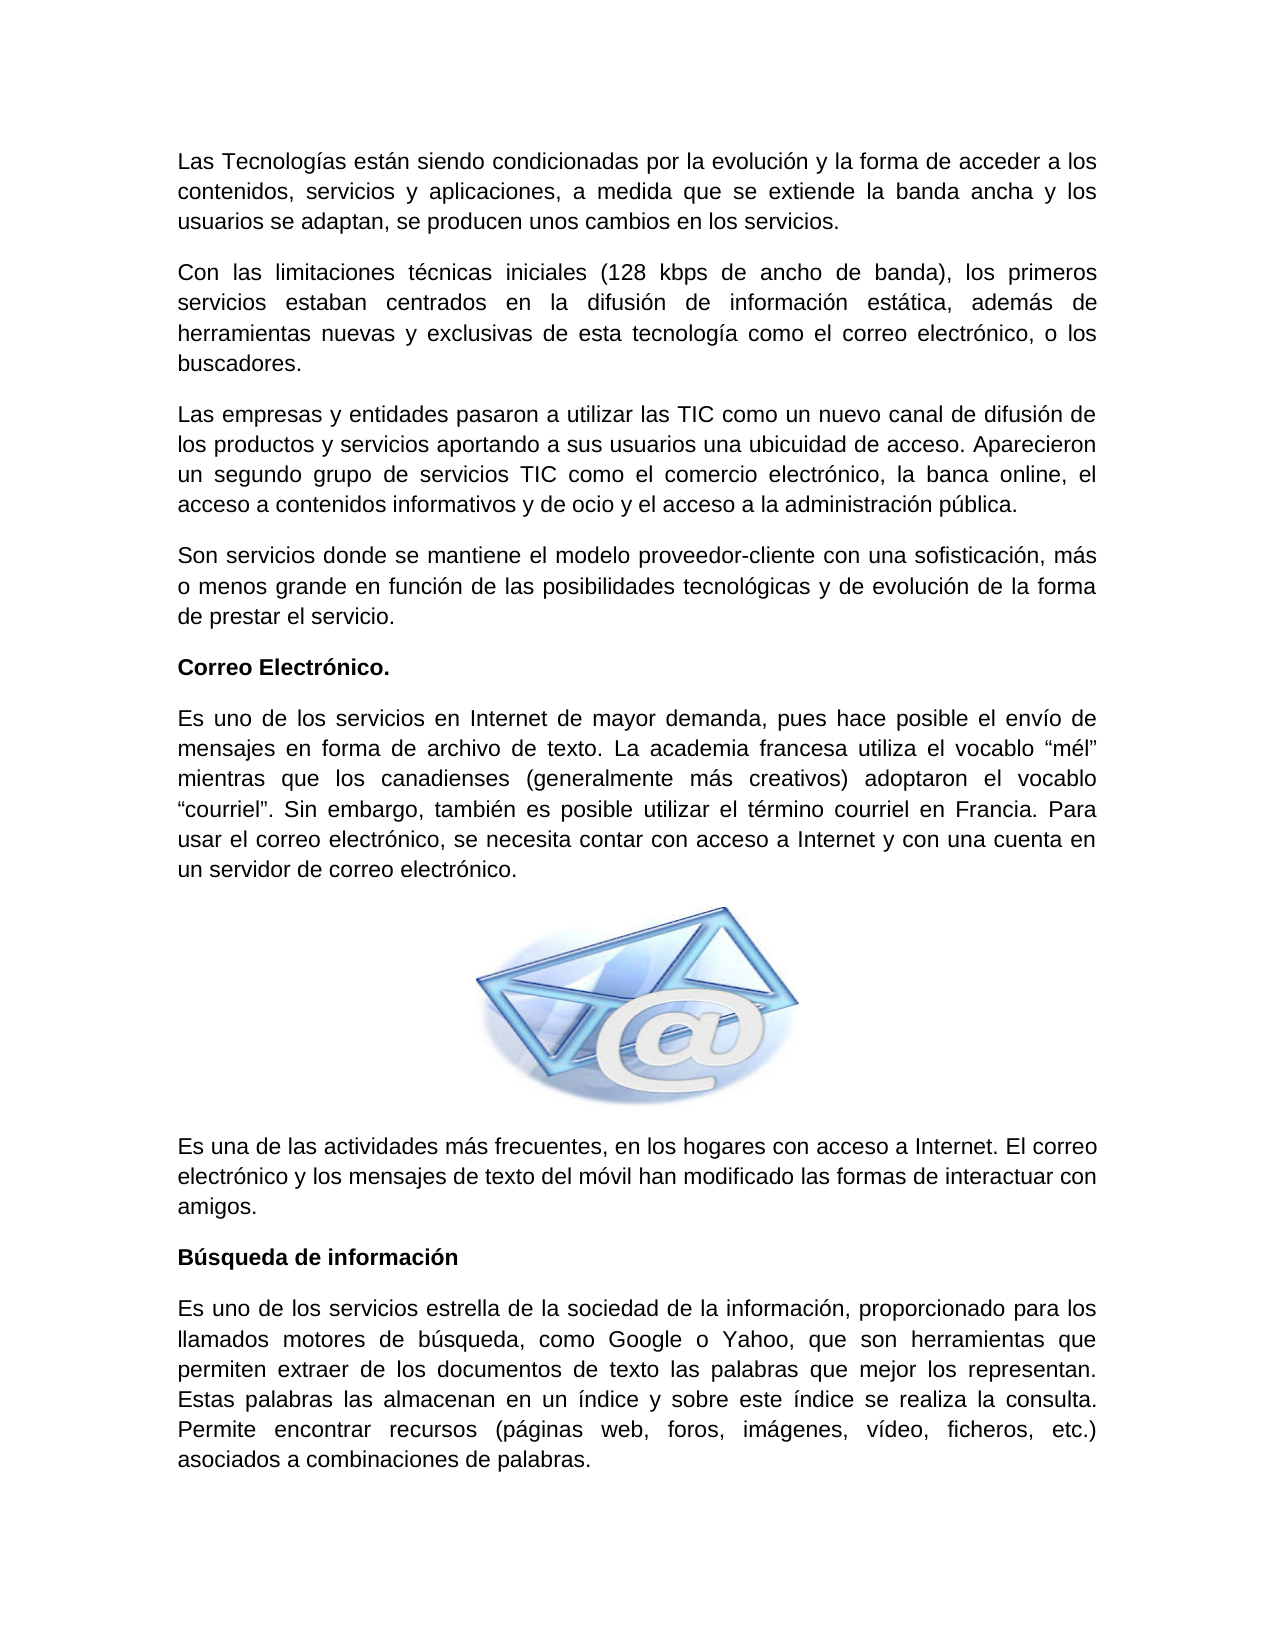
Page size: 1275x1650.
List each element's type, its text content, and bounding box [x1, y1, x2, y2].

text Las empresas y entidades pasaron a utilizar las TIC como un nuevo canal de difusión de los productos y servicios aportando a sus usuarios una ubicuidad de acceso. Aparecieron un segundo grupo de servicios TIC como el comercio electrónico, la banca online, el acceso a contenidos informativos y de ocio y el acceso a la administración pública. [177, 401, 1098, 518]
text Son servicios donde se mantiene el modelo proveedor-cliente con una sofisticación, más o menos grande en función de las posibilidades tecnológicas y de evolución de la forma de prestar el servicio. [177, 542, 1098, 629]
text Correo Electrónico. [177, 654, 1098, 680]
text Es uno de los servicios en Internet de mayor demanda, pues hace posible el envío de mensajes en forma de archivo de texto. La academia francesa utiliza el vocablo “mél” mientras que los canadienses (generalmente más creativos) adoptaron el vocablo “courriel”. Sin embargo, también es posible utilizar el término courriel en Francia. Para usar el correo electrónico, se necesita contar con acceso a Internet y con una cuenta en un servidor de correo electrónico. [177, 705, 1098, 882]
text Con las limitaciones técnicas iniciales (128 kbps de ancho de banda), los primeros servicios estaban centrados en la difusión de información estática, además de herramientas nuevas y exclusivas de esta tecnología como el correo electrónico, o los buscadores. [177, 259, 1098, 376]
text Es uno de los servicios estrella de la sociedad de la información, proporcionado para los llamados motores de búsqueda, como Google o Yahoo, que son herramientas que permiten extraer de los documentos de texto las palabras que mejor los representan. Estas palabras las almacenan en un índice y sobre este índice se realiza la consulta. Permite encontrar recursos (páginas web, foros, imágenes, vídeo, ficheros, etc.) asociados a combinaciones de palabras. [177, 1295, 1098, 1473]
text Búsqueda de información [177, 1244, 1098, 1271]
text Las Tecnologías están siendo condicionadas por la evolución y la forma de acceder a los contenidos, servicios y aplicaciones, a medida que se extiende la banda ancha y los usuarios se adaptan, se producen unos cambios en los servicios. [177, 148, 1098, 234]
text Es una de las actividades más frecuentes, en los hogares con acceso a Internet. El correo electrónico y los mensajes de texto del móvil han modificado las formas de interactuar con amigos. [177, 1133, 1098, 1220]
picture [475, 907, 800, 1108]
